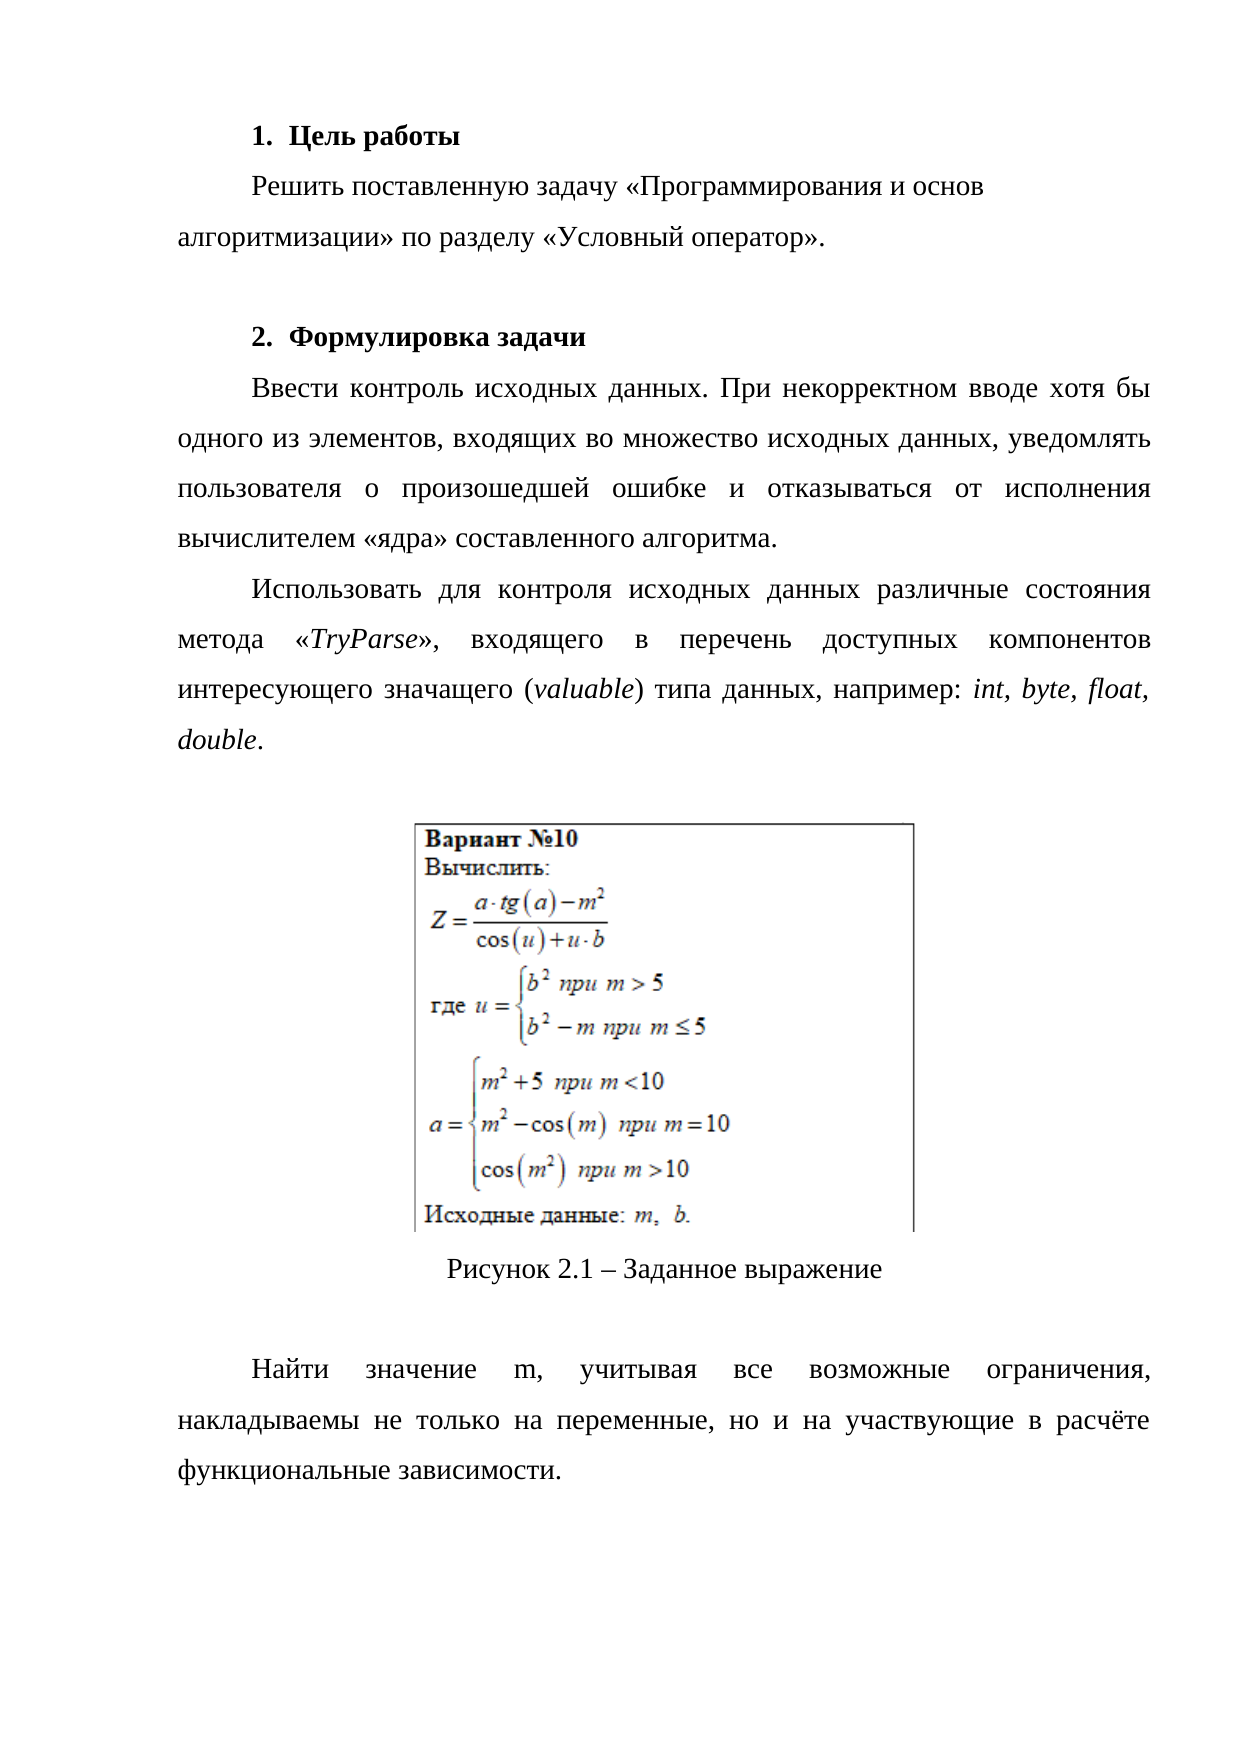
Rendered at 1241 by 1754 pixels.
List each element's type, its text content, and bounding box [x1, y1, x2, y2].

subtitle Формулировка задачи [251, 319, 1152, 353]
subtitle Цель работы [251, 118, 1152, 152]
title Найти значение m, учитывая все возможные ограничения, накладываемы не только на переменные, но и на участвующие в расчёте функциональные зависимости. [177, 1352, 1152, 1486]
title Ввести контроль исходных данных. При некорректном вводе хотя бы одного из элементов, входящих во множество исходных данных, уведомлять пользователя о произошедшей ошибке и отказываться от исполнения вычислителем «ядра» составленного алгоритма. [177, 370, 1152, 554]
picture [414, 822, 915, 1232]
title Использовать для контроля исходных данных различные состояния метода «TryParse», входящего в перечень доступных компонентов интересующего значащего (valuable) типа данных, например: int, byte, float, double. [177, 571, 1152, 755]
title Рисунок 2.1 – Заданное выражение [177, 1251, 1152, 1284]
text Решить поставленную задачу «Программирования и основ алгоритмизации» по разделу «Условный оператор». [177, 168, 1152, 252]
